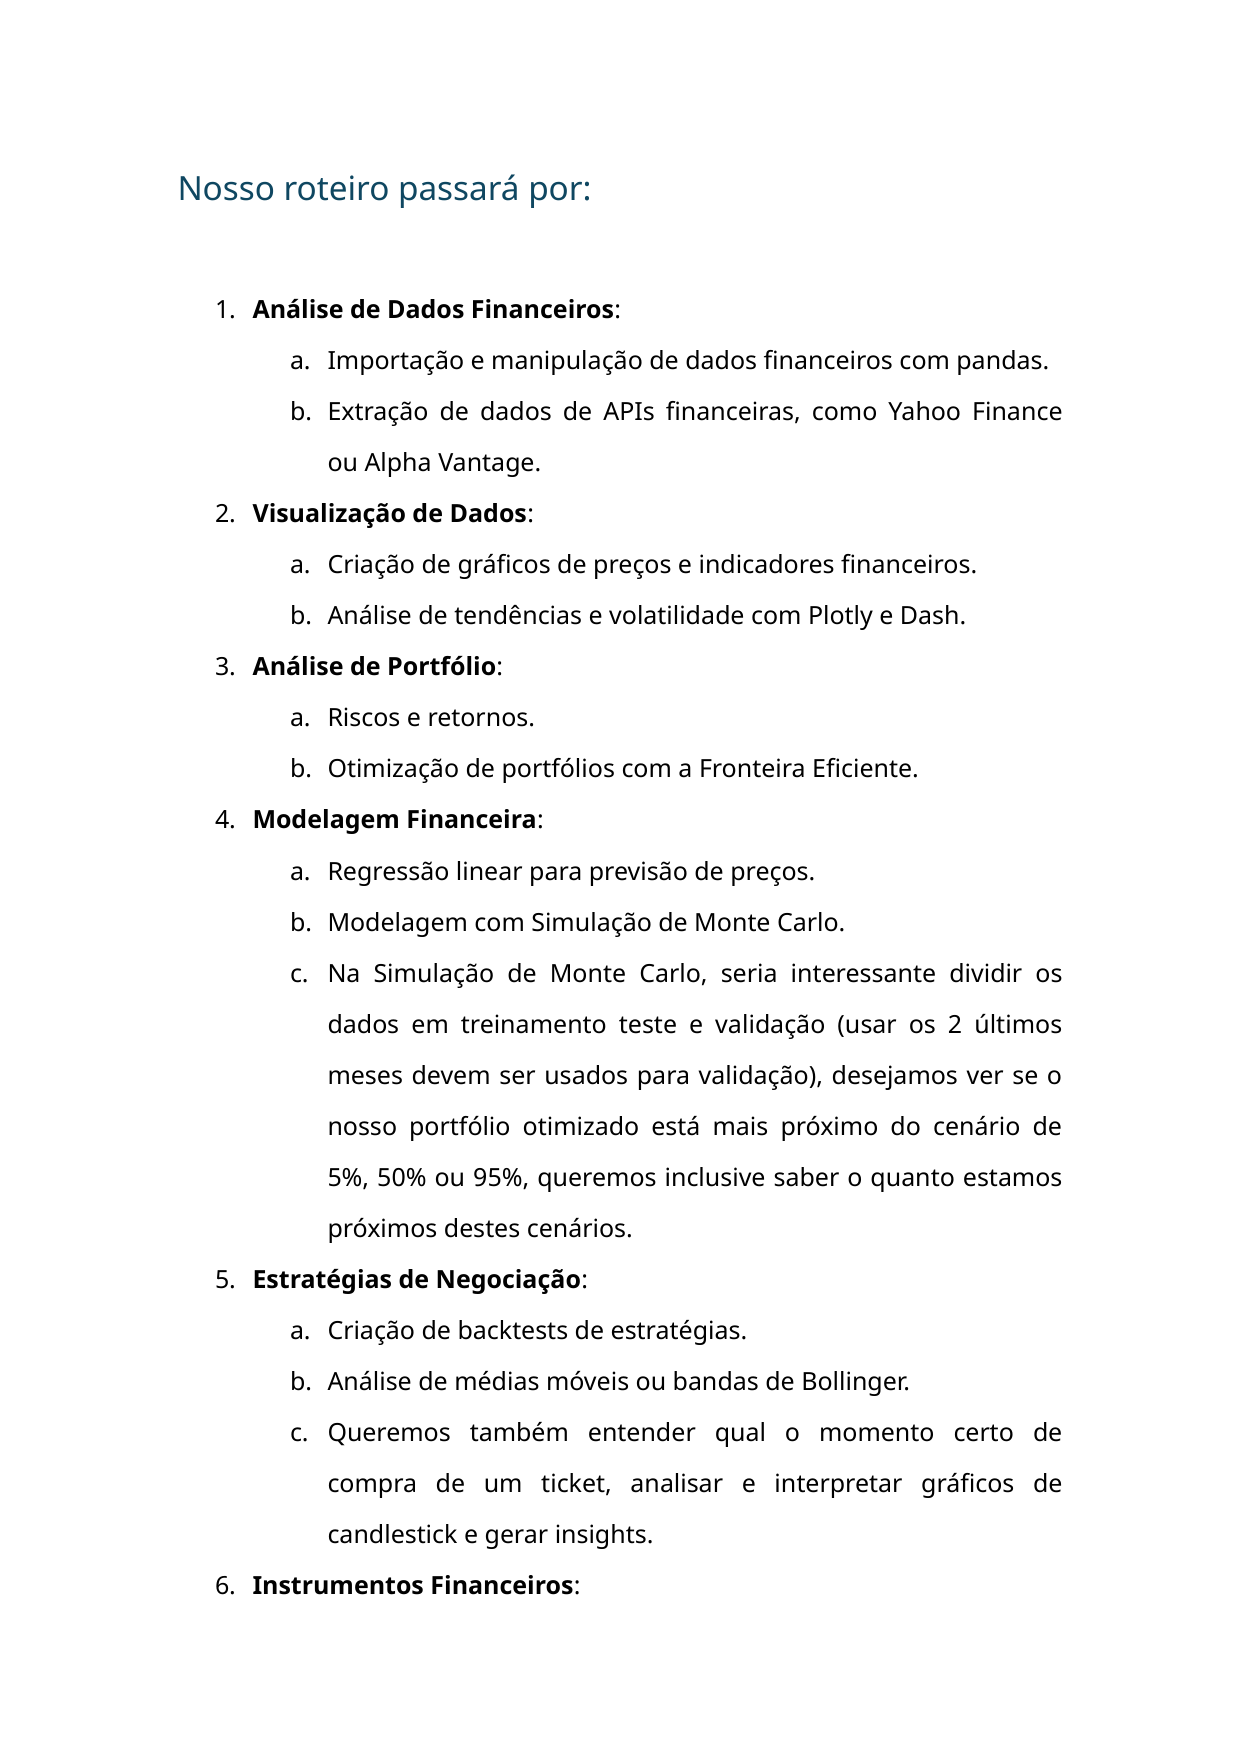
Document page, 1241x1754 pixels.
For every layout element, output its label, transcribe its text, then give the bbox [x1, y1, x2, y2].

list Análise de Dados Financeiros: [215, 292, 1063, 326]
list Riscos e retornos. [290, 700, 1063, 734]
list Extração de dados de APIs financeiras, como Yahoo Finance ou Alpha Vantage. [290, 394, 1063, 479]
list Estratégias de Negociação: [215, 1262, 1063, 1296]
list Modelagem com Simulação de Monte Carlo. [290, 904, 1063, 938]
list Na Simulação de Monte Carlo, seria interessante dividir os dados em treinamento teste e validação (usar os 2 últimos meses devem ser usados para validação), desejamos ver se o nosso portfólio otimizado está mais próximo do cenário de 5%, 50% ou 95%, queremos inclusive saber o quanto estamos próximos destes cenários. [290, 955, 1063, 1244]
list Criação de gráficos de preços e indicadores financeiros. [290, 547, 1063, 581]
list Visualização de Dados: [215, 496, 1063, 530]
list Otimização de portfólios com a Fronteira Eficiente. [290, 751, 1063, 785]
list Instrumentos Financeiros: [215, 1568, 1063, 1602]
list Queremos também entender qual o momento certo de compra de um ticket, analisar e interpretar gráficos de candlestick e gerar insights. [290, 1415, 1063, 1551]
list Importação e manipulação de dados financeiros com pandas. [290, 343, 1063, 377]
list Análise de médias móveis ou bandas de Bollinger. [290, 1364, 1063, 1398]
list Modelagem Financeira: [215, 802, 1063, 836]
list Análise de Portfólio: [215, 649, 1063, 683]
list Criação de backtests de estratégias. [290, 1313, 1063, 1347]
list Regressão linear para previsão de preços. [290, 853, 1063, 887]
subtitle Nosso roteiro passará por: [177, 164, 1063, 210]
list Análise de tendências e volatilidade com Plotly e Dash. [290, 598, 1063, 632]
